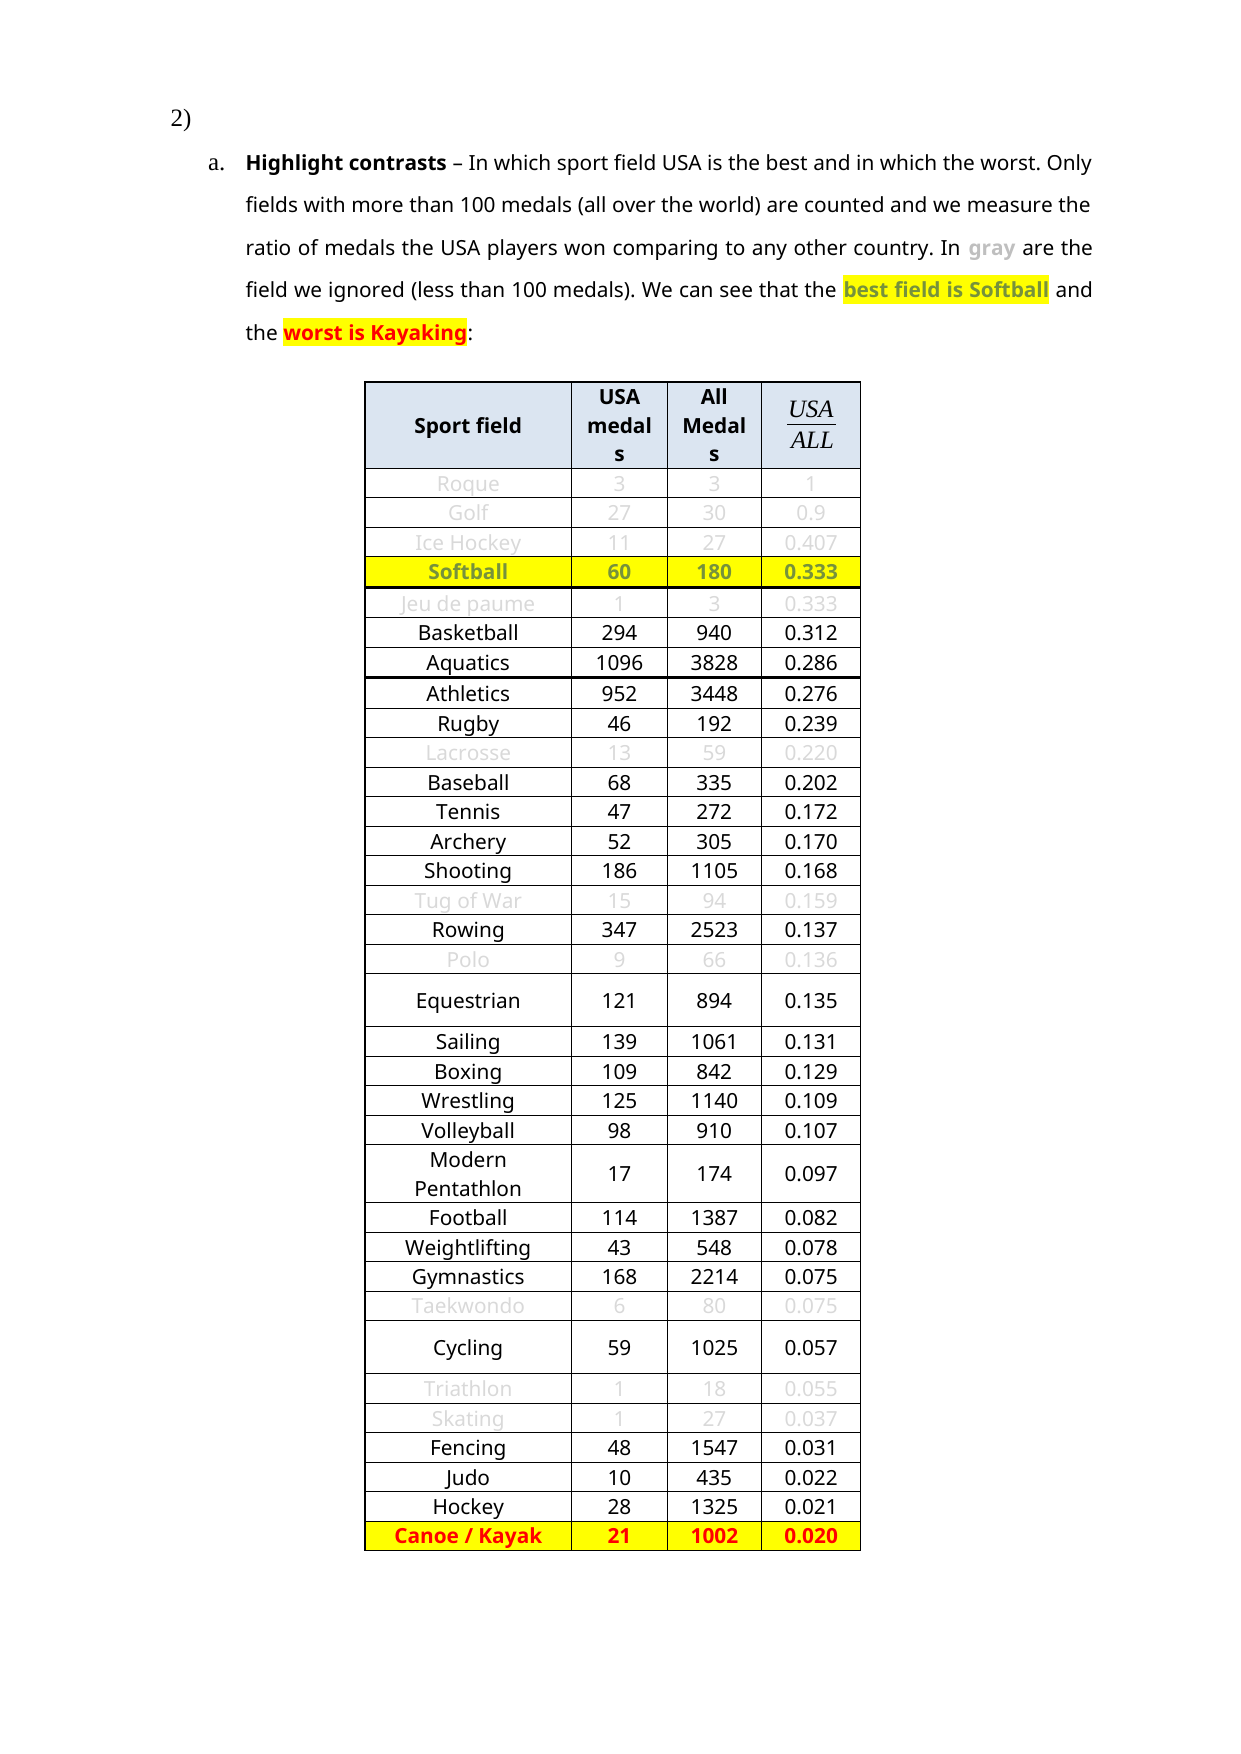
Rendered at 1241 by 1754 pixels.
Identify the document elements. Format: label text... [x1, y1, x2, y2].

table_cell Hockey [366, 1492, 571, 1521]
table_cell 1 [762, 469, 860, 497]
table_cell 43 [572, 1233, 667, 1261]
table_cell 0.021 [762, 1492, 860, 1521]
table_cell 18 [668, 1374, 761, 1403]
table_cell 27 [668, 1404, 761, 1432]
list Highlight contrasts – In which sport field USA is the best and in which the worst. Only fields with more than 100 medals (all over the world) are counted and we measure the ratio of medals the USA players won comparing to any other country. In gray are the field we ignored (less than 100 medals). We can see that the best field is Softball and the worst is Kayaking: [208, 147, 1093, 346]
table_cell 294 [572, 618, 667, 647]
table_cell 0.312 [762, 618, 860, 647]
table_cell 272 [668, 797, 761, 826]
table_cell 6 [572, 1292, 667, 1320]
table_cell Cycling [366, 1321, 571, 1373]
table_cell 0.055 [762, 1374, 860, 1403]
table_cell 940 [668, 618, 761, 647]
table_cell 180 [668, 557, 761, 586]
table_cell Lacrosse [366, 738, 571, 767]
table_cell 47 [572, 797, 667, 826]
table_cell 0.9 [762, 498, 860, 527]
table_cell 1 [572, 1374, 667, 1403]
table_cell 0.082 [762, 1203, 860, 1232]
table_cell 48 [572, 1433, 667, 1462]
table_cell Basketball [366, 618, 571, 647]
table_cell Baseball [366, 768, 571, 796]
table_cell 168 [572, 1262, 667, 1291]
table_cell 1105 [668, 856, 761, 885]
table_cell 1 [572, 1404, 667, 1432]
table_cell 0.159 [762, 886, 860, 914]
table_cell 1 [572, 589, 667, 617]
table_cell Fencing [366, 1433, 571, 1462]
table_cell 0.075 [762, 1262, 860, 1291]
table_cell 139 [572, 1027, 667, 1056]
table_cell Jeu de paume [366, 589, 571, 617]
table_cell Weightlifting [366, 1233, 571, 1261]
table_cell 910 [668, 1116, 761, 1144]
table_cell Tennis [366, 797, 571, 826]
table_cell 0.333 [762, 557, 860, 586]
table_cell 94 [668, 886, 761, 914]
table_cell 174 [668, 1145, 761, 1202]
table_cell 0.276 [762, 679, 860, 708]
table_cell 0.168 [762, 856, 860, 885]
table_cell 0.031 [762, 1433, 860, 1462]
table_cell 80 [668, 1292, 761, 1320]
table_cell 98 [572, 1116, 667, 1144]
table_cell Football [366, 1203, 571, 1232]
table_cell 3828 [668, 648, 761, 676]
table_cell 125 [572, 1086, 667, 1115]
table_cell 305 [668, 827, 761, 855]
table_cell 0.333 [762, 589, 860, 617]
table_cell Triathlon [366, 1374, 571, 1403]
table_cell 28 [572, 1492, 667, 1521]
table_cell 3 [572, 469, 667, 497]
table_cell 68 [572, 768, 667, 796]
table_cell 21 [572, 1522, 667, 1550]
table_cell Athletics [366, 679, 571, 708]
table_cell Judo [366, 1463, 571, 1491]
table_cell 1025 [668, 1321, 761, 1373]
table_cell 347 [572, 915, 667, 944]
table_cell 0.109 [762, 1086, 860, 1115]
table_cell 0.202 [762, 768, 860, 796]
table_cell 2523 [668, 915, 761, 944]
table_cell 894 [668, 974, 761, 1026]
table_cell 0.129 [762, 1057, 860, 1085]
table_cell Rowing [366, 915, 571, 944]
table_cell 114 [572, 1203, 667, 1232]
table_cell 0.170 [762, 827, 860, 855]
table_cell 3448 [668, 679, 761, 708]
table_header [762, 383, 860, 468]
table_cell Rugby [366, 709, 571, 737]
table_cell Ice Hockey [366, 528, 571, 556]
table_cell 186 [572, 856, 667, 885]
table_cell 1387 [668, 1203, 761, 1232]
table_cell Polo [366, 945, 571, 973]
table_cell Taekwondo [366, 1292, 571, 1320]
table_cell 11 [572, 528, 667, 556]
table_cell Gymnastics [366, 1262, 571, 1291]
table_cell Wrestling [366, 1086, 571, 1115]
table_cell 121 [572, 974, 667, 1026]
table_cell 548 [668, 1233, 761, 1261]
table_cell 0.020 [762, 1522, 860, 1550]
table_cell Aquatics [366, 648, 571, 676]
table_cell 0.022 [762, 1463, 860, 1491]
table_cell Skating [366, 1404, 571, 1432]
table_cell 13 [572, 738, 667, 767]
table_cell 192 [668, 709, 761, 737]
table_cell Softball [366, 557, 571, 586]
table_cell Golf [366, 498, 571, 527]
table_cell 952 [572, 679, 667, 708]
table_cell 335 [668, 768, 761, 796]
table_cell 0.078 [762, 1233, 860, 1261]
table_cell 1547 [668, 1433, 761, 1462]
table_cell 0.286 [762, 648, 860, 676]
table_cell 60 [572, 557, 667, 586]
table_cell 0.407 [762, 528, 860, 556]
table_cell Volleyball [366, 1116, 571, 1144]
table_cell 3 [668, 469, 761, 497]
table_cell Boxing [366, 1057, 571, 1085]
table_cell Tug of War [366, 886, 571, 914]
table_cell 46 [572, 709, 667, 737]
table_cell 15 [572, 886, 667, 914]
table_cell 27 [668, 528, 761, 556]
table_cell 1140 [668, 1086, 761, 1115]
table_cell 0.220 [762, 738, 860, 767]
table_cell 9 [572, 945, 667, 973]
table_header Sport field [366, 383, 571, 468]
table_cell 0.172 [762, 797, 860, 826]
table_cell 1325 [668, 1492, 761, 1521]
table_cell 0.137 [762, 915, 860, 944]
table_cell 2214 [668, 1262, 761, 1291]
table_cell 0.037 [762, 1404, 860, 1432]
table_cell 0.136 [762, 945, 860, 973]
table_cell 0.097 [762, 1145, 860, 1202]
table_cell 1061 [668, 1027, 761, 1056]
table_cell 435 [668, 1463, 761, 1491]
table_cell Equestrian [366, 974, 571, 1026]
table_cell 1002 [668, 1522, 761, 1550]
table_cell Canoe / Kayak [366, 1522, 571, 1550]
table_cell 17 [572, 1145, 667, 1202]
table_cell Roque [366, 469, 571, 497]
table_cell 59 [572, 1321, 667, 1373]
table_cell Modern Pentathlon [366, 1145, 571, 1202]
table_cell 0.135 [762, 974, 860, 1026]
table_cell 1096 [572, 648, 667, 676]
table_cell 27 [572, 498, 667, 527]
table_cell 0.107 [762, 1116, 860, 1144]
table_cell 59 [668, 738, 761, 767]
table_header USA medals [572, 383, 667, 468]
table_cell 66 [668, 945, 761, 973]
table_cell 52 [572, 827, 667, 855]
table_cell 109 [572, 1057, 667, 1085]
table_cell 0.131 [762, 1027, 860, 1056]
table_cell 0.239 [762, 709, 860, 737]
table_header All Medals [668, 383, 761, 468]
table_cell 3 [668, 589, 761, 617]
table_cell Archery [366, 827, 571, 855]
table_cell Sailing [366, 1027, 571, 1056]
table_cell 842 [668, 1057, 761, 1085]
table_cell 30 [668, 498, 761, 527]
table_cell 0.057 [762, 1321, 860, 1373]
table_cell 10 [572, 1463, 667, 1491]
table_cell Shooting [366, 856, 571, 885]
table_cell 0.075 [762, 1292, 860, 1320]
